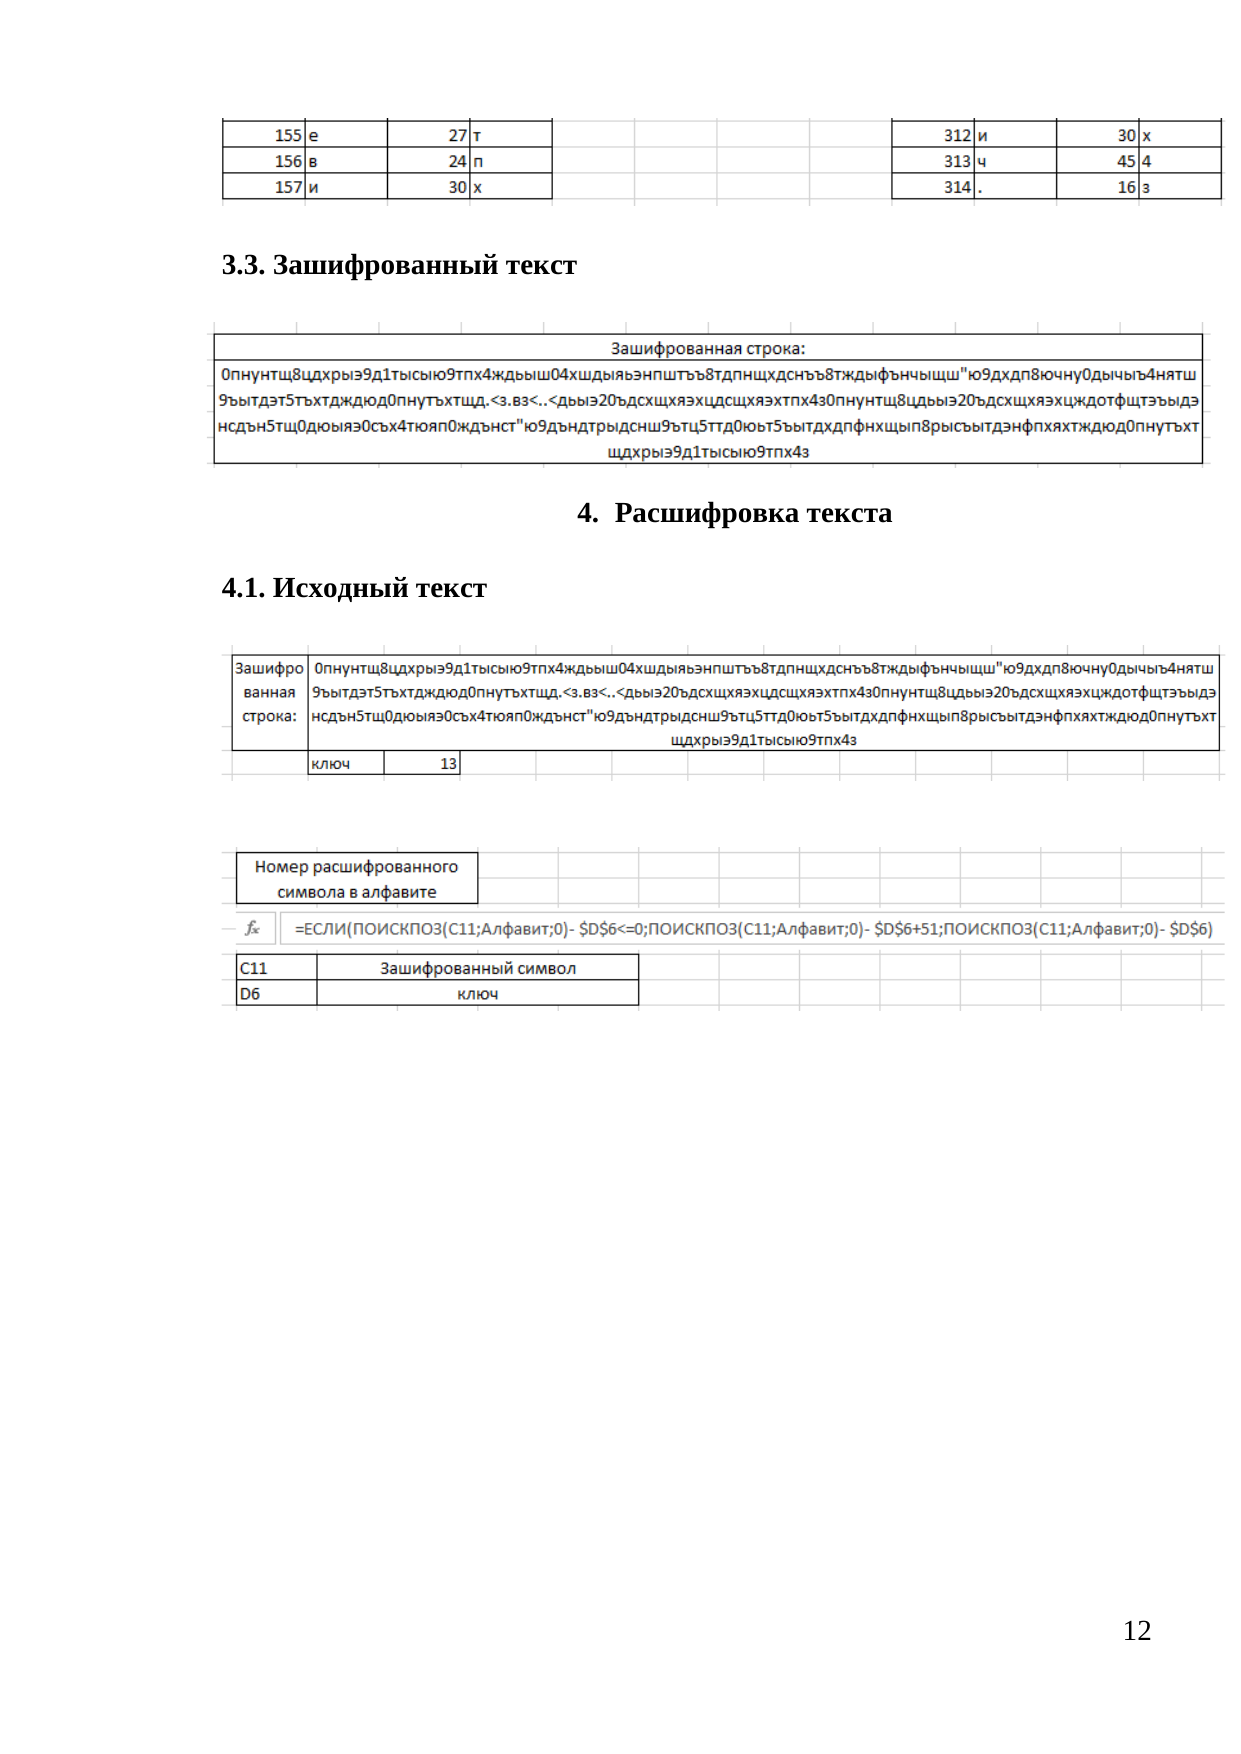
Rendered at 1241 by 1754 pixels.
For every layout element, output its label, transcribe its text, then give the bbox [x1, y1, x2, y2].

subtitle Расшифровка текста [318, 495, 1152, 528]
subtitle Зашифрованный текст [222, 247, 1152, 281]
subtitle Исходный текст [222, 570, 1152, 604]
picture [206, 322, 1211, 468]
picture [221, 847, 1225, 1011]
picture [221, 118, 1226, 206]
picture [221, 645, 1226, 781]
